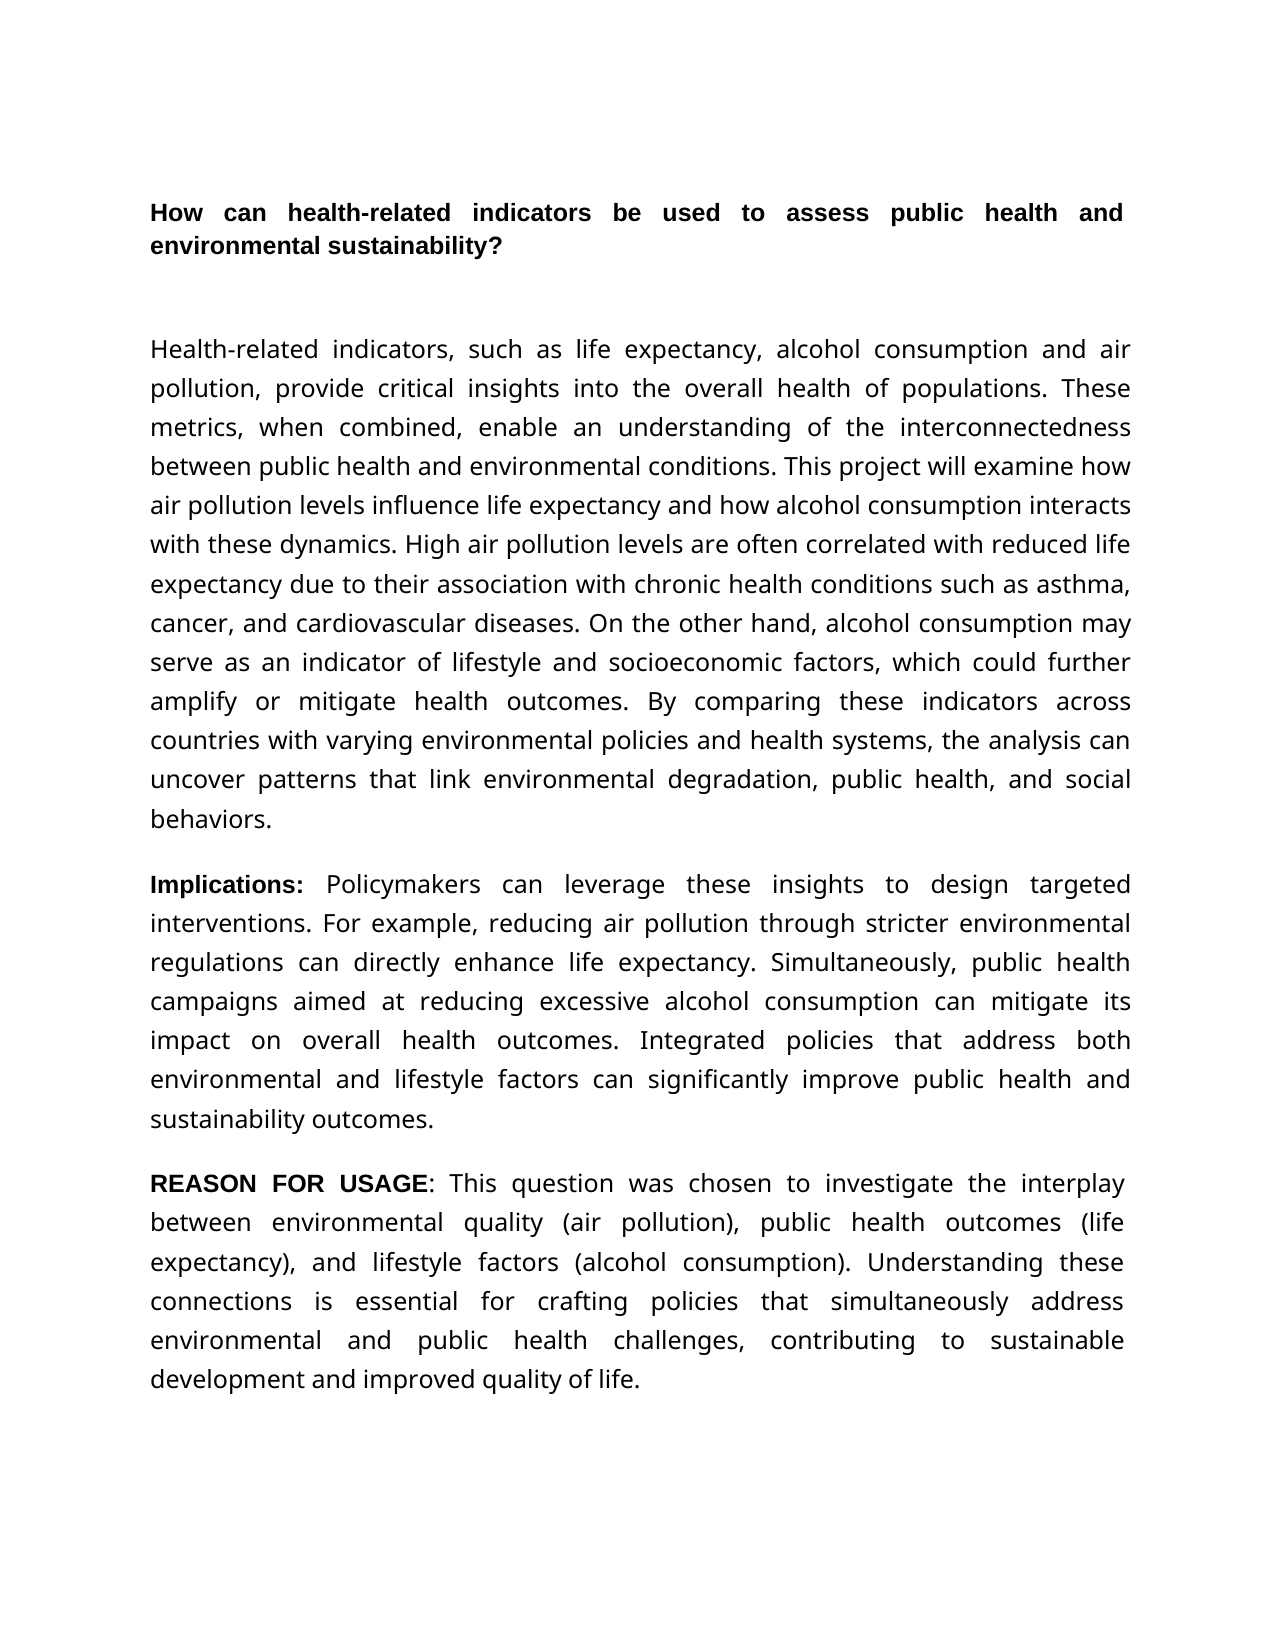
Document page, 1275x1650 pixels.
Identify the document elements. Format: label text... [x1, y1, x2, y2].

text Implications: Policymakers can leverage these insights to design targeted interventions. For example, reducing air pollution through stricter environmental regulations can directly enhance life expectancy. Simultaneously, public health campaigns aimed at reducing excessive alcohol consumption can mitigate its impact on overall health outcomes. Integrated policies that address both environmental and lifestyle factors can significantly improve public health and sustainability outcomes. [150, 866, 1132, 1135]
text REASON FOR USAGE: This question was chosen to investigate the interplay between environmental quality (air pollution), public health outcomes (life expectancy), and lifestyle factors (alcohol consumption). Understanding these connections is essential for crafting policies that simultaneously address environmental and public health challenges, contributing to sustainable development and improved quality of life. [150, 1166, 1125, 1396]
text Health-related indicators, such as life expectancy, alcohol consumption and air pollution, provide critical insights into the overall health of populations. These metrics, when combined, enable an understanding of the interconnectedness between public health and environmental conditions. This project will examine how air pollution levels influence life expectancy and how alcohol consumption interacts with these dynamics. High air pollution levels are often correlated with reduced life expectancy due to their association with chronic health conditions such as asthma, cancer, and cardiovascular diseases. On the other hand, alcohol consumption may serve as an indicator of lifestyle and socioeconomic factors, which could further amplify or mitigate health outcomes. By comparing these indicators across countries with varying environmental policies and health systems, the analysis can uncover patterns that link environmental degradation, public health, and social behaviors. [150, 331, 1132, 835]
subtitle How can health-related indicators be used to assess public health and environmental sustainability? [150, 198, 1125, 260]
